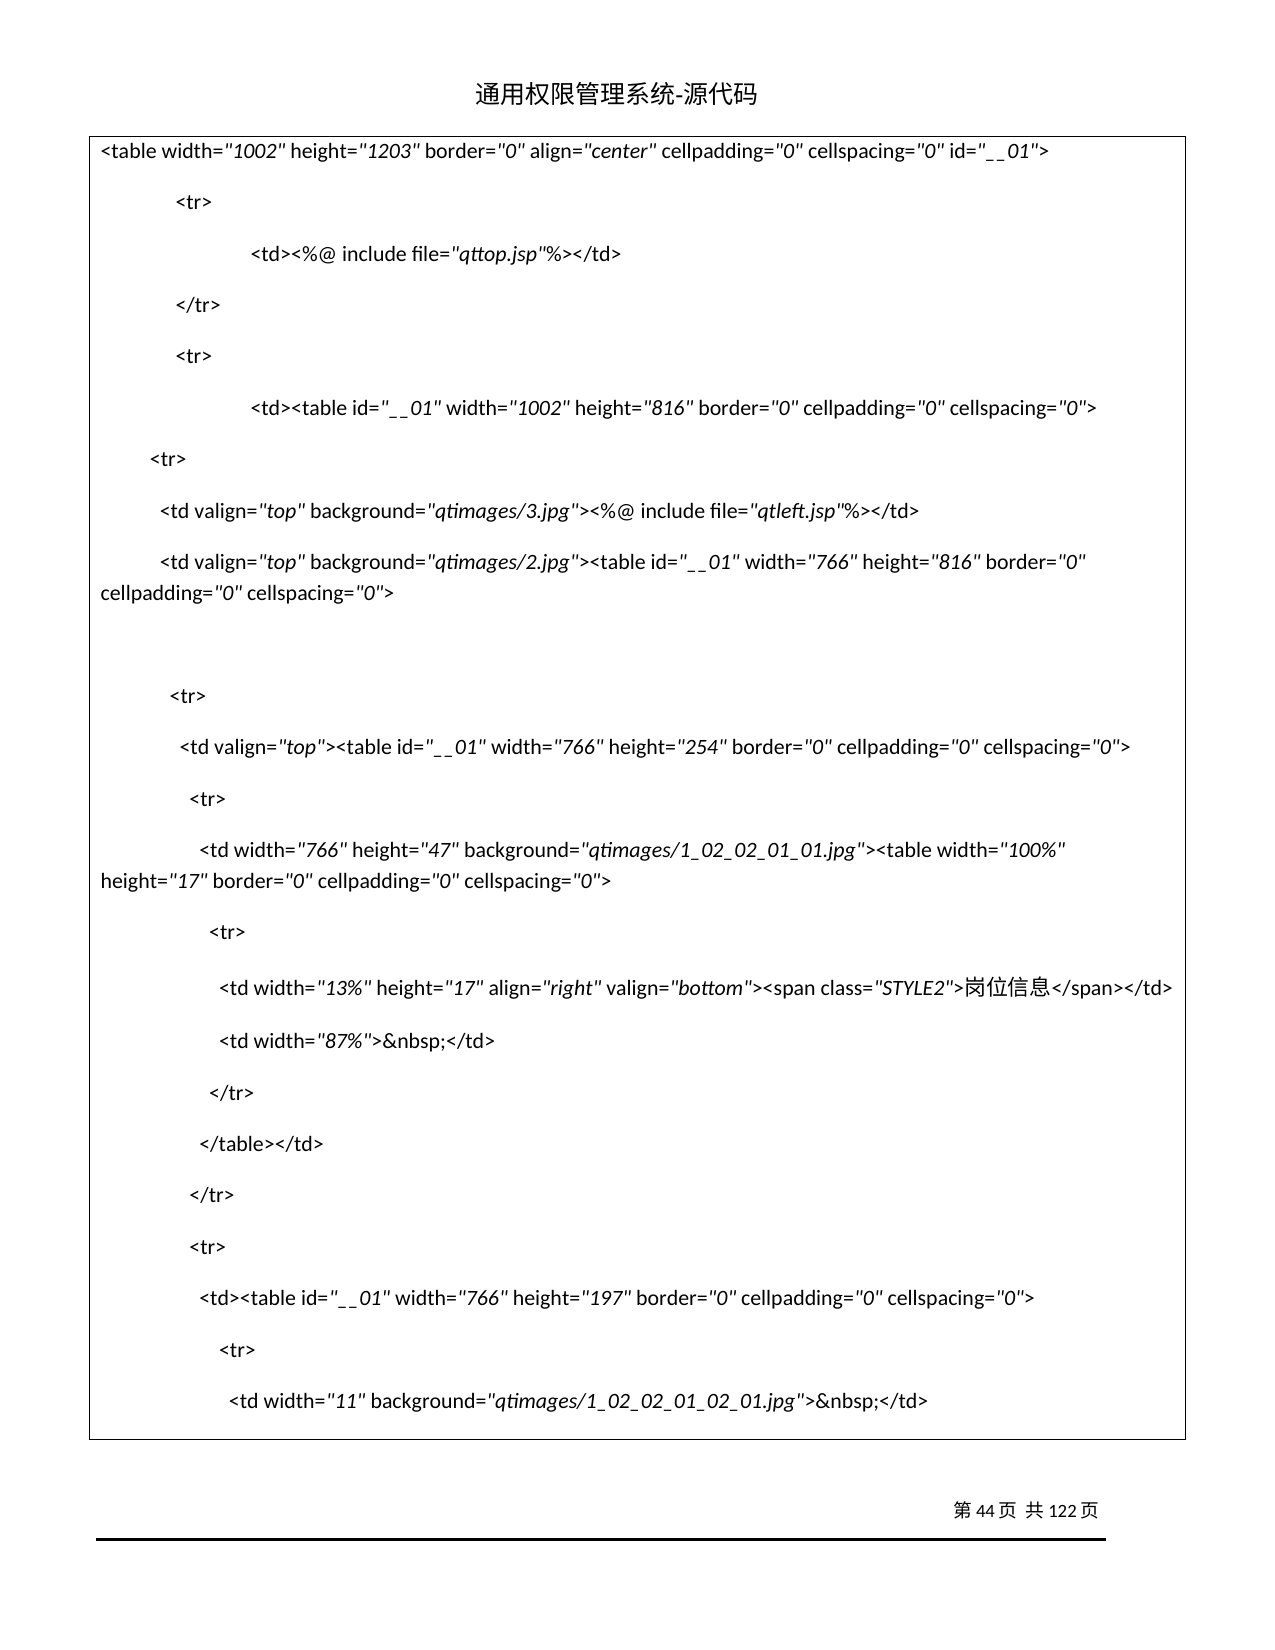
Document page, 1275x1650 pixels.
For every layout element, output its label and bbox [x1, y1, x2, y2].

table_header [90, 137, 1185, 1439]
